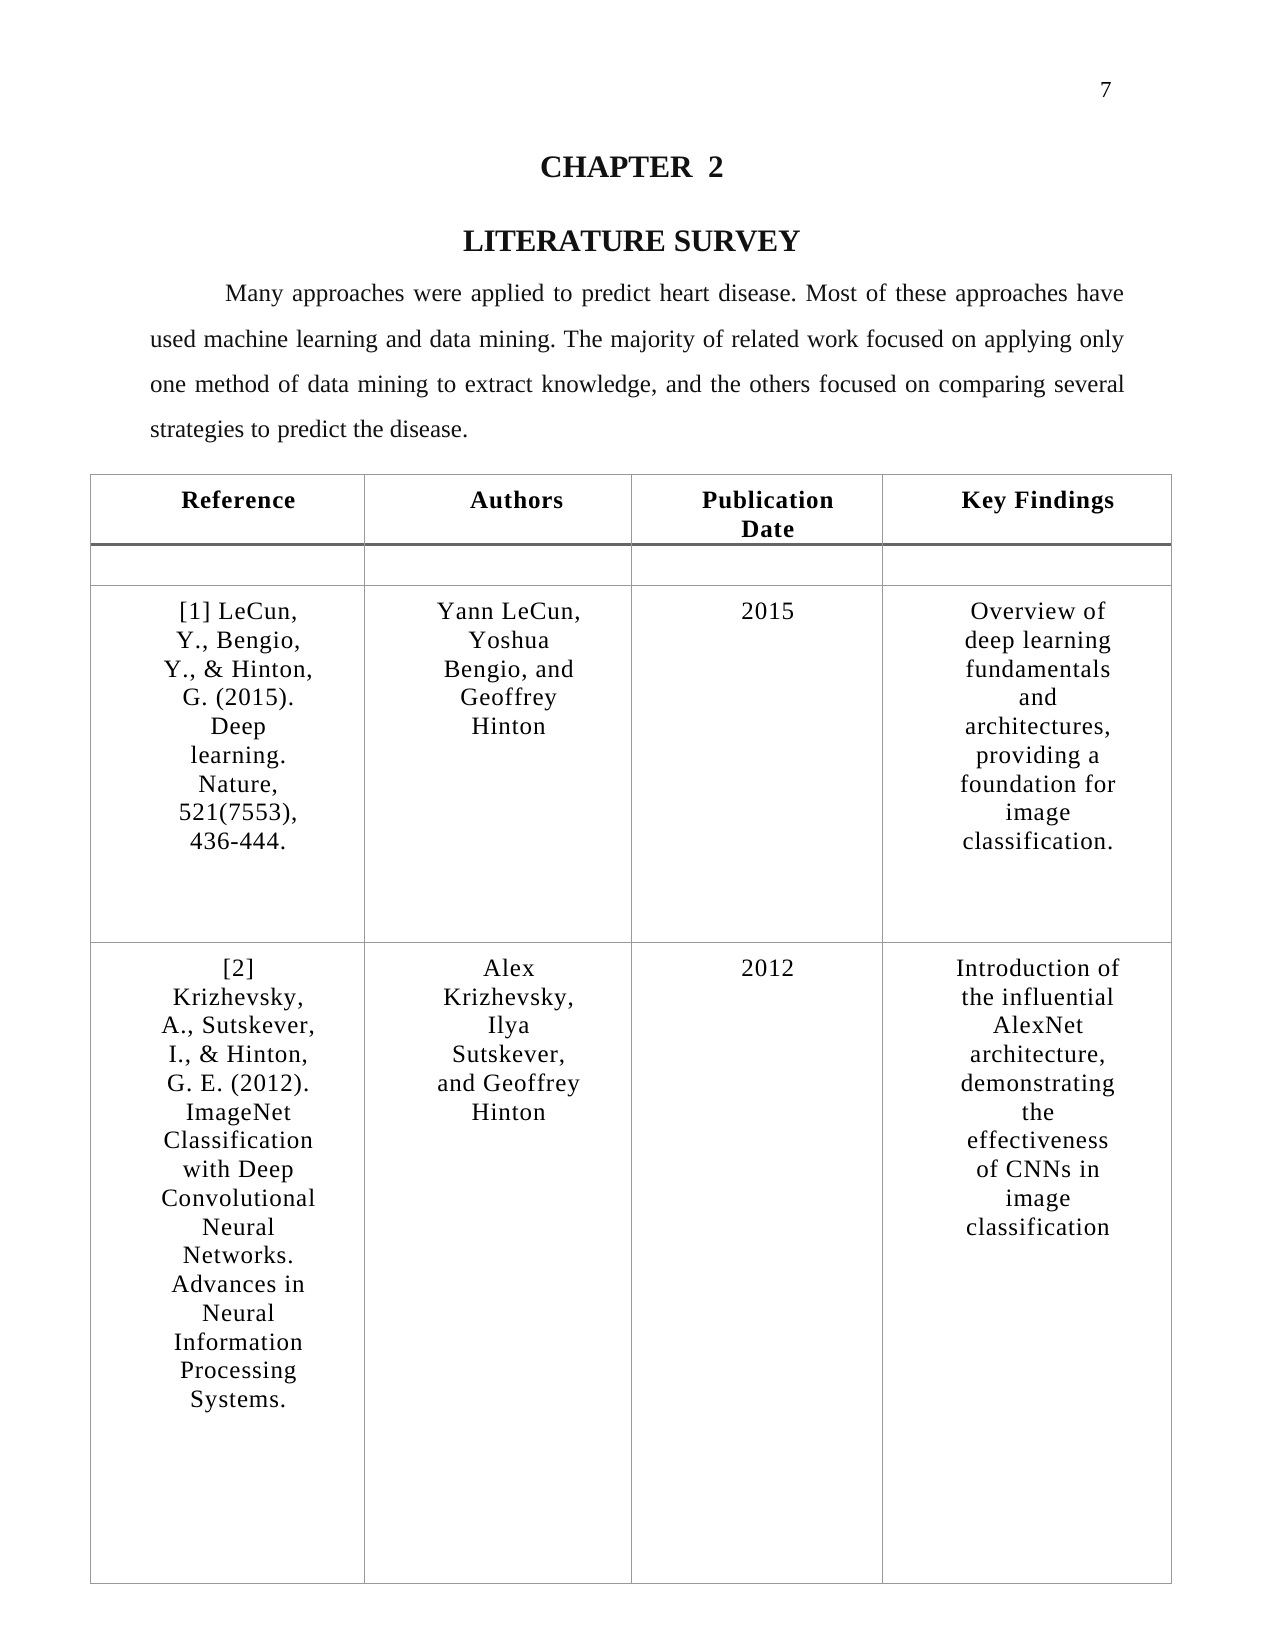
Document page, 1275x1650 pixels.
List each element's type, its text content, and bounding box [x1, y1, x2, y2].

table_cell [2] Krizhevsky, A., Sutskever, I., & Hinton, G. E. (2012). ImageNet Classification with Deep Convolutional Neural Networks. Advances in Neural Information Processing Systems. [91, 943, 364, 1583]
table_cell [883, 546, 1171, 585]
table_cell 2012 [632, 943, 882, 1583]
table_cell Introduction of the influential AlexNet architecture, demonstrating the effectiveness of CNNs in image classification [883, 943, 1171, 1583]
table_header Authors [365, 475, 631, 543]
table_cell Alex Krizhevsky, Ilya Sutskever, and Geoffrey Hinton [365, 943, 631, 1583]
table_cell [365, 546, 631, 585]
table_cell [1] LeCun, Y., Bengio, Y., & Hinton, G. (2015). Deep learning. Nature, 521(7553), 436-444. [91, 586, 364, 942]
table_header Publication Date [632, 475, 882, 543]
table_cell Overview of deep learning fundamentals and architectures, providing a foundation for image classification. [883, 586, 1171, 942]
text Many approaches were applied to predict heart disease. Most of these approaches have used machine learning and data mining. The majority of related work focused on applying only one method of data mining to extract knowledge, and the others focused on comparing several strategies to predict the disease. [150, 278, 1126, 443]
table_header Reference [91, 475, 364, 543]
table_cell [632, 546, 882, 585]
table_cell [91, 546, 364, 585]
subtitle CHAPTER 2 [399, 149, 864, 185]
table_header Key Findings [883, 475, 1171, 543]
table_cell Yann LeCun, Yoshua Bengio, and Geoffrey Hinton [365, 586, 631, 942]
subtitle LITERATURE SURVEY [399, 222, 864, 258]
table_cell 2015 [632, 586, 882, 942]
